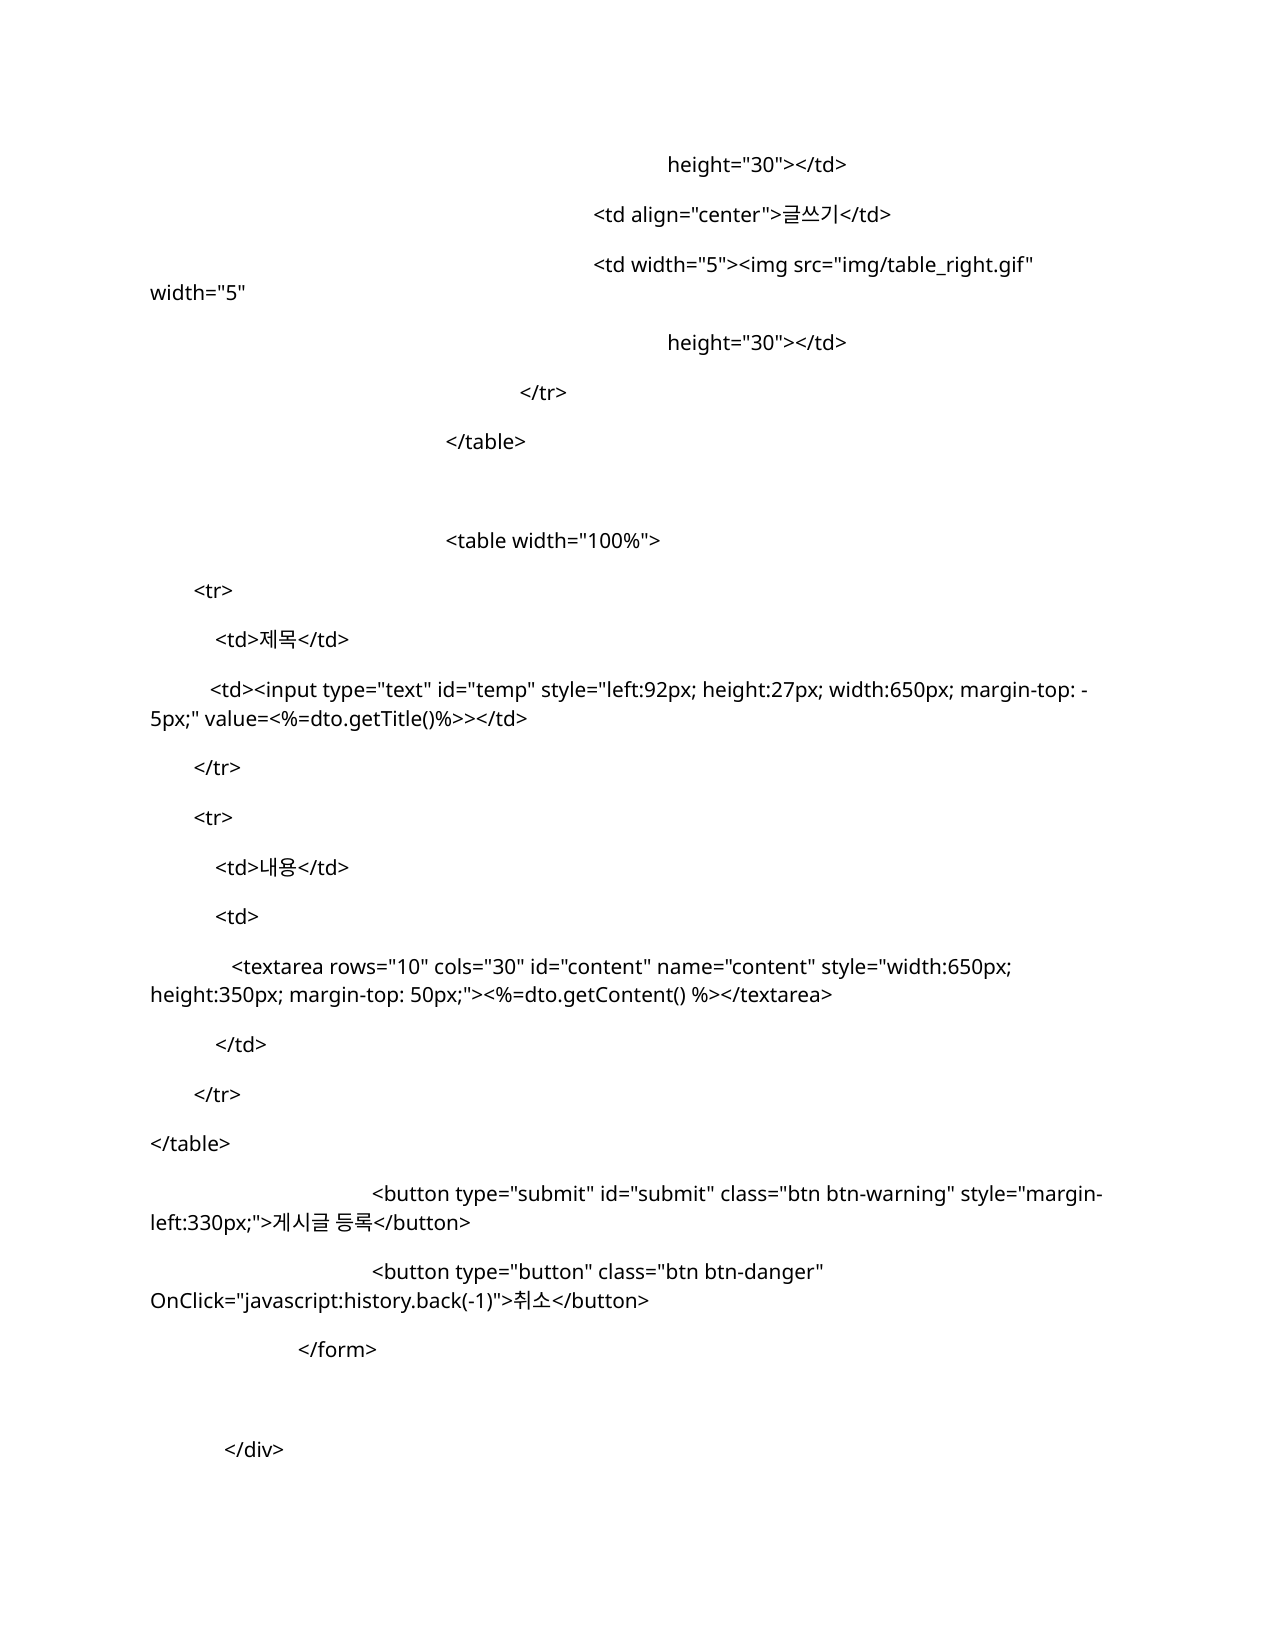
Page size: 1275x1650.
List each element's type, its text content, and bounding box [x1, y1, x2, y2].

text </td> [150, 1029, 1125, 1058]
text height="30"></td> [150, 150, 1125, 179]
text <button type="submit" id="submit" class="btn btn-warning" style="margin-left:330px;">게시글 등록</button> [150, 1178, 1125, 1236]
text <tr> [150, 802, 1125, 831]
text </form> [150, 1335, 1125, 1364]
text <td width="5"><img src="img/table_right.gif" width="5" [150, 249, 1125, 307]
text </tr> [150, 753, 1125, 782]
text <textarea rows="10" cols="30" id="content" name="content" style="width:650px; height:350px; margin-top: 50px;"><%=dto.getContent() %></textarea> [150, 951, 1125, 1009]
text <td align="center">글쓰기</td> [150, 199, 1125, 228]
text </table> [150, 427, 1125, 455]
text <td> [150, 902, 1125, 930]
text height="30"></td> [150, 327, 1125, 356]
text <table width="100%"> [150, 526, 1125, 554]
text <tr> [150, 575, 1125, 604]
text <td><input type="text" id="temp" style="left:92px; height:27px; width:650px; margin-top: -5px;" value=<%=dto.getTitle()%>></td> [150, 674, 1125, 732]
text <td>제목</td> [150, 625, 1125, 654]
text </tr> [150, 377, 1125, 406]
text </div> [150, 1434, 1125, 1463]
text </table> [150, 1129, 1125, 1157]
text </tr> [150, 1079, 1125, 1108]
text <button type="button" class="btn btn-danger" OnClick="javascript:history.back(-1)">취소</button> [150, 1257, 1125, 1314]
text <td>내용</td> [150, 852, 1125, 881]
